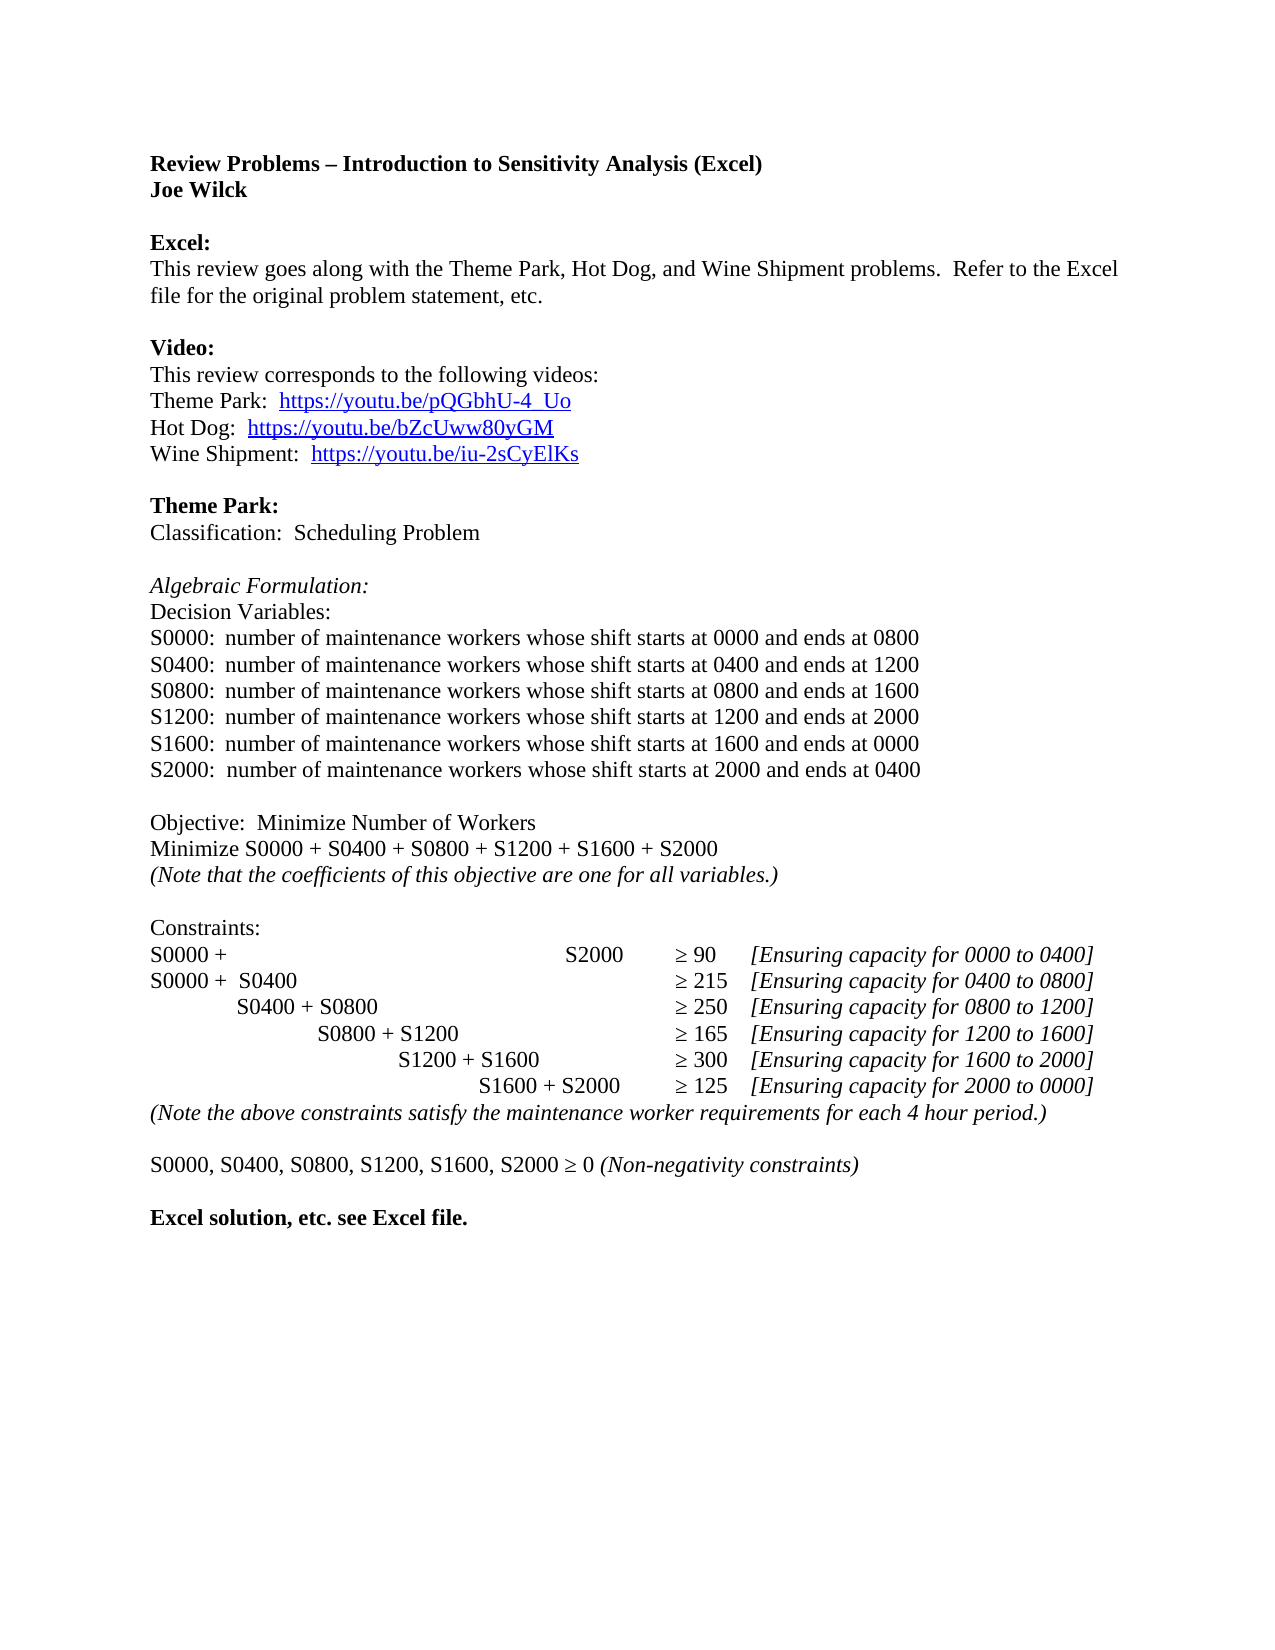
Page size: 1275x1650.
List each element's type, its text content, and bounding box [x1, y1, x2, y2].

text Excel: [150, 229, 1125, 255]
text Review Problems – Introduction to Sensitivity Analysis (Excel) [150, 150, 1125, 176]
text S1600: number of maintenance workers whose shift starts at 1600 and ends at 0000 [150, 730, 1125, 756]
text S2000: number of maintenance workers whose shift starts at 2000 and ends at 0400 [150, 756, 1125, 782]
text Classification: Scheduling Problem [150, 519, 1125, 545]
text S0000: number of maintenance workers whose shift starts at 0000 and ends at 0800 [150, 624, 1125, 651]
text Video: [150, 334, 1125, 361]
text Minimize S0000 + S0400 + S0800 + S1200 + S1600 + S2000 [150, 835, 1125, 862]
text (Note that the coefficients of this objective are one for all variables.) [150, 862, 1125, 888]
text S0800 + S1200 ≥ 165 [Ensuring capacity for 1200 to 1600] [150, 1020, 1125, 1046]
text S0800: number of maintenance workers whose shift starts at 0800 and ends at 1600 [150, 677, 1125, 703]
text Decision Variables: [150, 598, 1125, 624]
text Algebraic Formulation: [150, 572, 1125, 598]
text S1200 + S1600 ≥ 300 [Ensuring capacity for 1600 to 2000] [150, 1046, 1125, 1072]
text S0000, S0400, S0800, S1200, S1600, S2000 ≥ 0 (Non-negativity constraints) [150, 1151, 1125, 1178]
text Theme Park: [150, 493, 1125, 519]
text Hot Dog: https://youtu.be/bZcUww80yGM [150, 413, 1125, 440]
text S0000 + S0400 ≥ 215 [Ensuring capacity for 0400 to 0800] [150, 967, 1125, 993]
text S0400 + S0800 ≥ 250 [Ensuring capacity for 0800 to 1200] [150, 993, 1125, 1020]
text Theme Park: https://youtu.be/pQGbhU-4_Uo [150, 387, 1125, 413]
text S0400: number of maintenance workers whose shift starts at 0400 and ends at 1200 [150, 651, 1125, 677]
text (Note the above constraints satisfy the maintenance worker requirements for each 4 hour period.) [150, 1099, 1125, 1125]
text S1200: number of maintenance workers whose shift starts at 1200 and ends at 2000 [150, 703, 1125, 730]
text This review corresponds to the following videos: [150, 361, 1125, 387]
text Objective: Minimize Number of Workers [150, 809, 1125, 835]
text Constraints: [150, 914, 1125, 941]
text Excel solution, etc. see Excel file. [150, 1204, 1125, 1231]
text Joe Wilck [150, 176, 1125, 203]
text This review goes along with the Theme Park, Hot Dog, and Wine Shipment problems. Refer to the Excel file for the original problem statement, etc. [150, 255, 1125, 308]
text S1600 + S2000 ≥ 125 [Ensuring capacity for 2000 to 0000] [150, 1072, 1125, 1099]
text Wine Shipment: https://youtu.be/iu-2sCyElKs [150, 440, 1125, 466]
text S0000 + S2000 ≥ 90 [Ensuring capacity for 0000 to 0400] [150, 941, 1125, 967]
